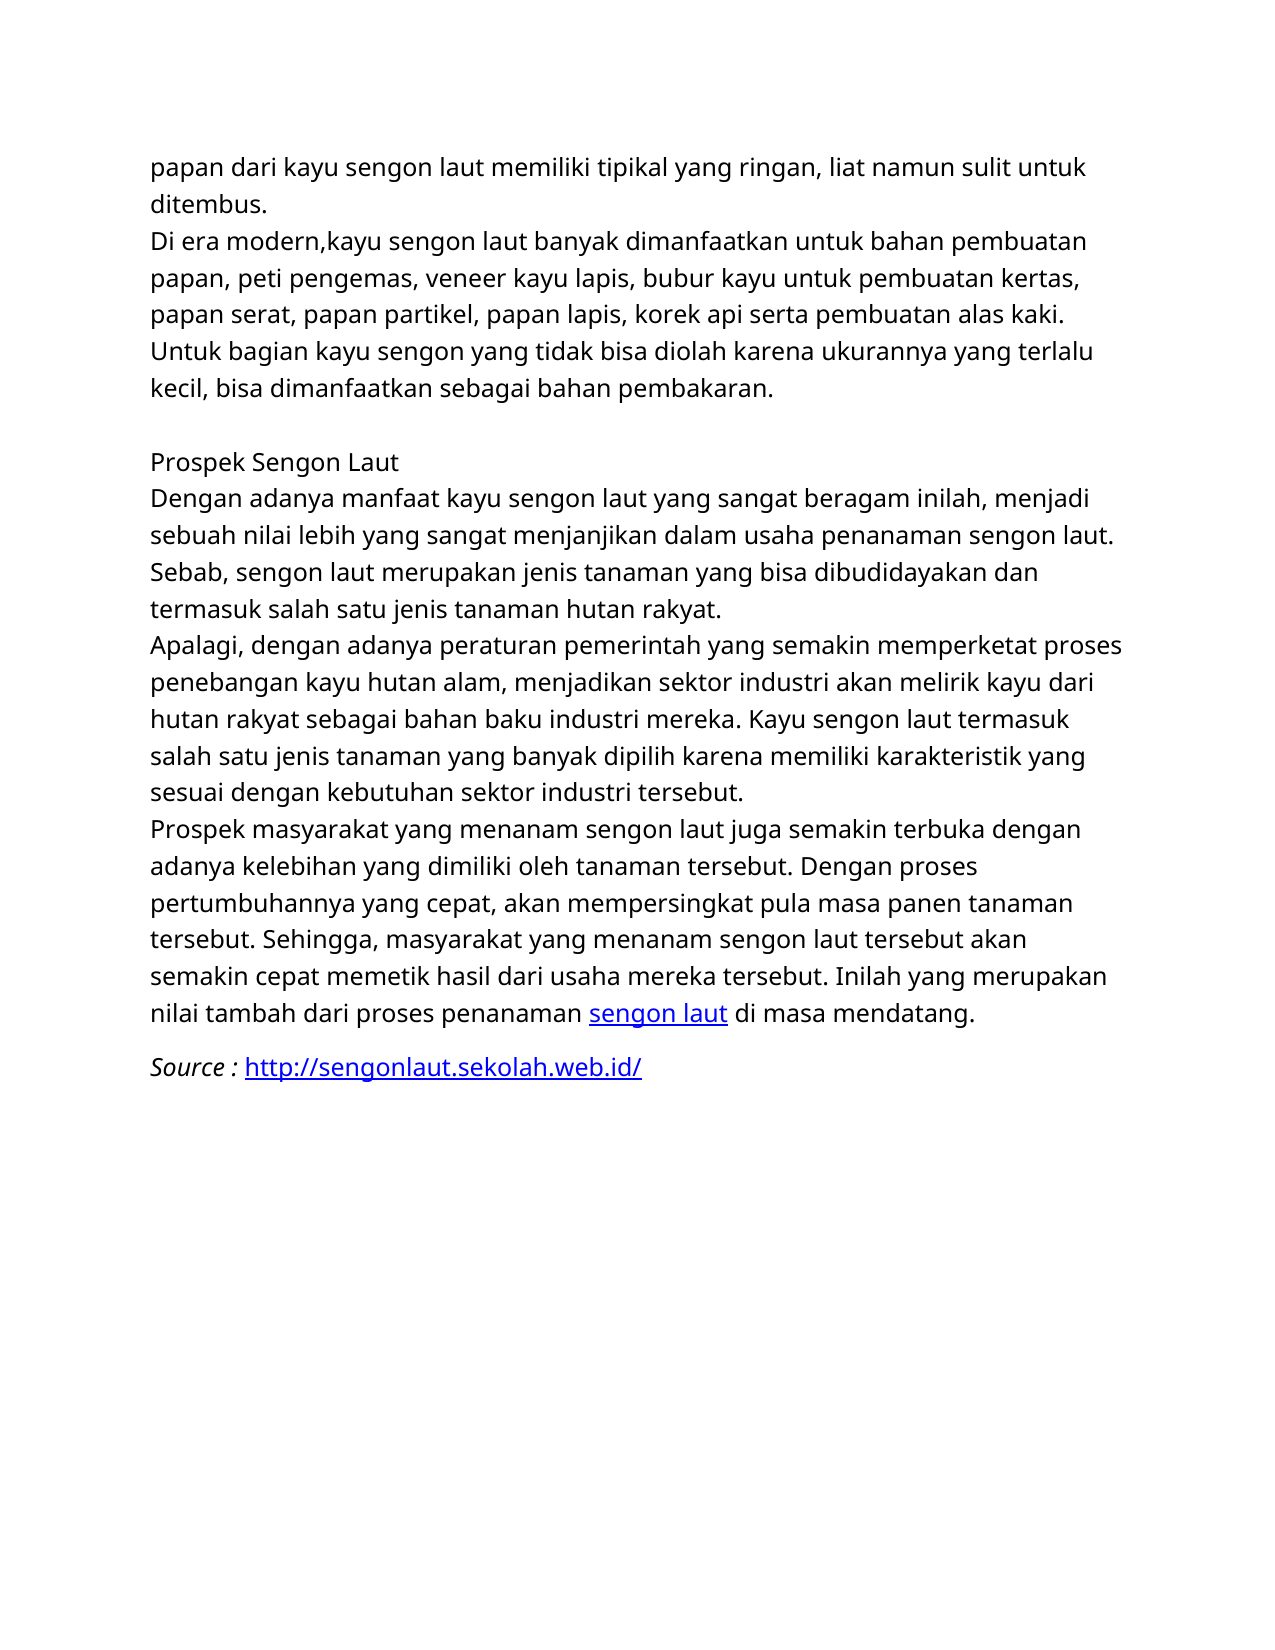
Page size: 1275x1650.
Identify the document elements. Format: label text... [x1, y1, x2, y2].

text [150, 150, 1125, 1030]
text Source : http://sengonlaut.sekolah.web.id/ [150, 1049, 1125, 1083]
